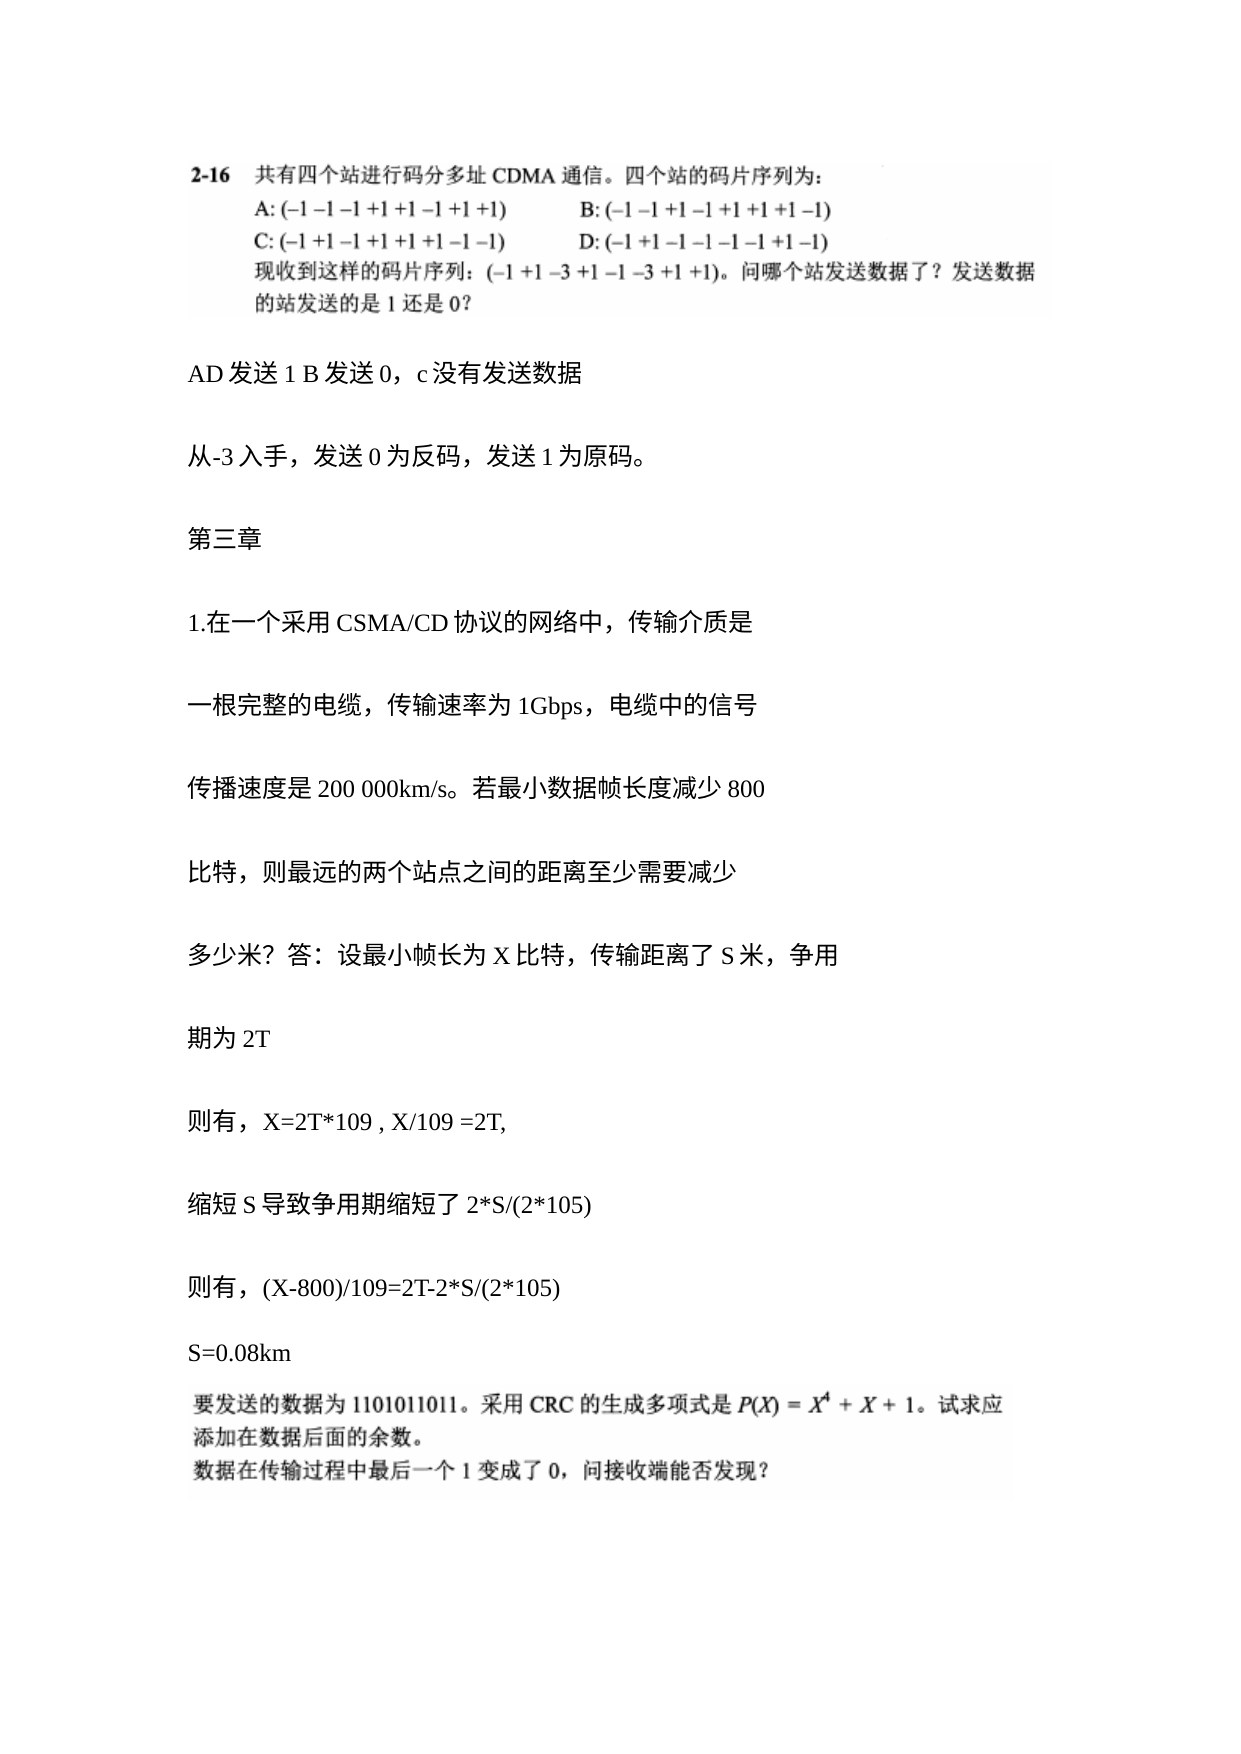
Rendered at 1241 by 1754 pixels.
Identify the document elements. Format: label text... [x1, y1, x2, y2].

picture [187, 162, 1053, 318]
text 则有，X=2T*109 , X/109 =2T, [187, 1087, 1053, 1152]
text 第三章 [187, 505, 1053, 570]
text S=0.08km [187, 1336, 1053, 1369]
text 1.在一个采用CSMA/CD协议的网络中，传输介质是 [187, 588, 1053, 653]
text 多少米？答：设最小帧长为X比特，传输距离了S米，争用 [187, 921, 1053, 986]
picture [187, 1383, 1014, 1501]
text 则有，(X-800)/109=2T-2*S/(2*105) [187, 1253, 1053, 1318]
text 一根完整的电缆，传输速率为1Gbps，电缆中的信号 [187, 671, 1053, 736]
text AD发送1 B发送0，c没有发送数据 [187, 339, 1053, 404]
text 比特，则最远的两个站点之间的距离至少需要减少 [187, 838, 1053, 903]
text 从-3入手，发送0为反码，发送1为原码。 [187, 422, 1053, 487]
text 传播速度是200 000km/s。若最小数据帧长度减少800 [187, 754, 1053, 819]
text 期为2T [187, 1004, 1053, 1069]
text 缩短S导致争用期缩短了2*S/(2*105) [187, 1170, 1053, 1235]
